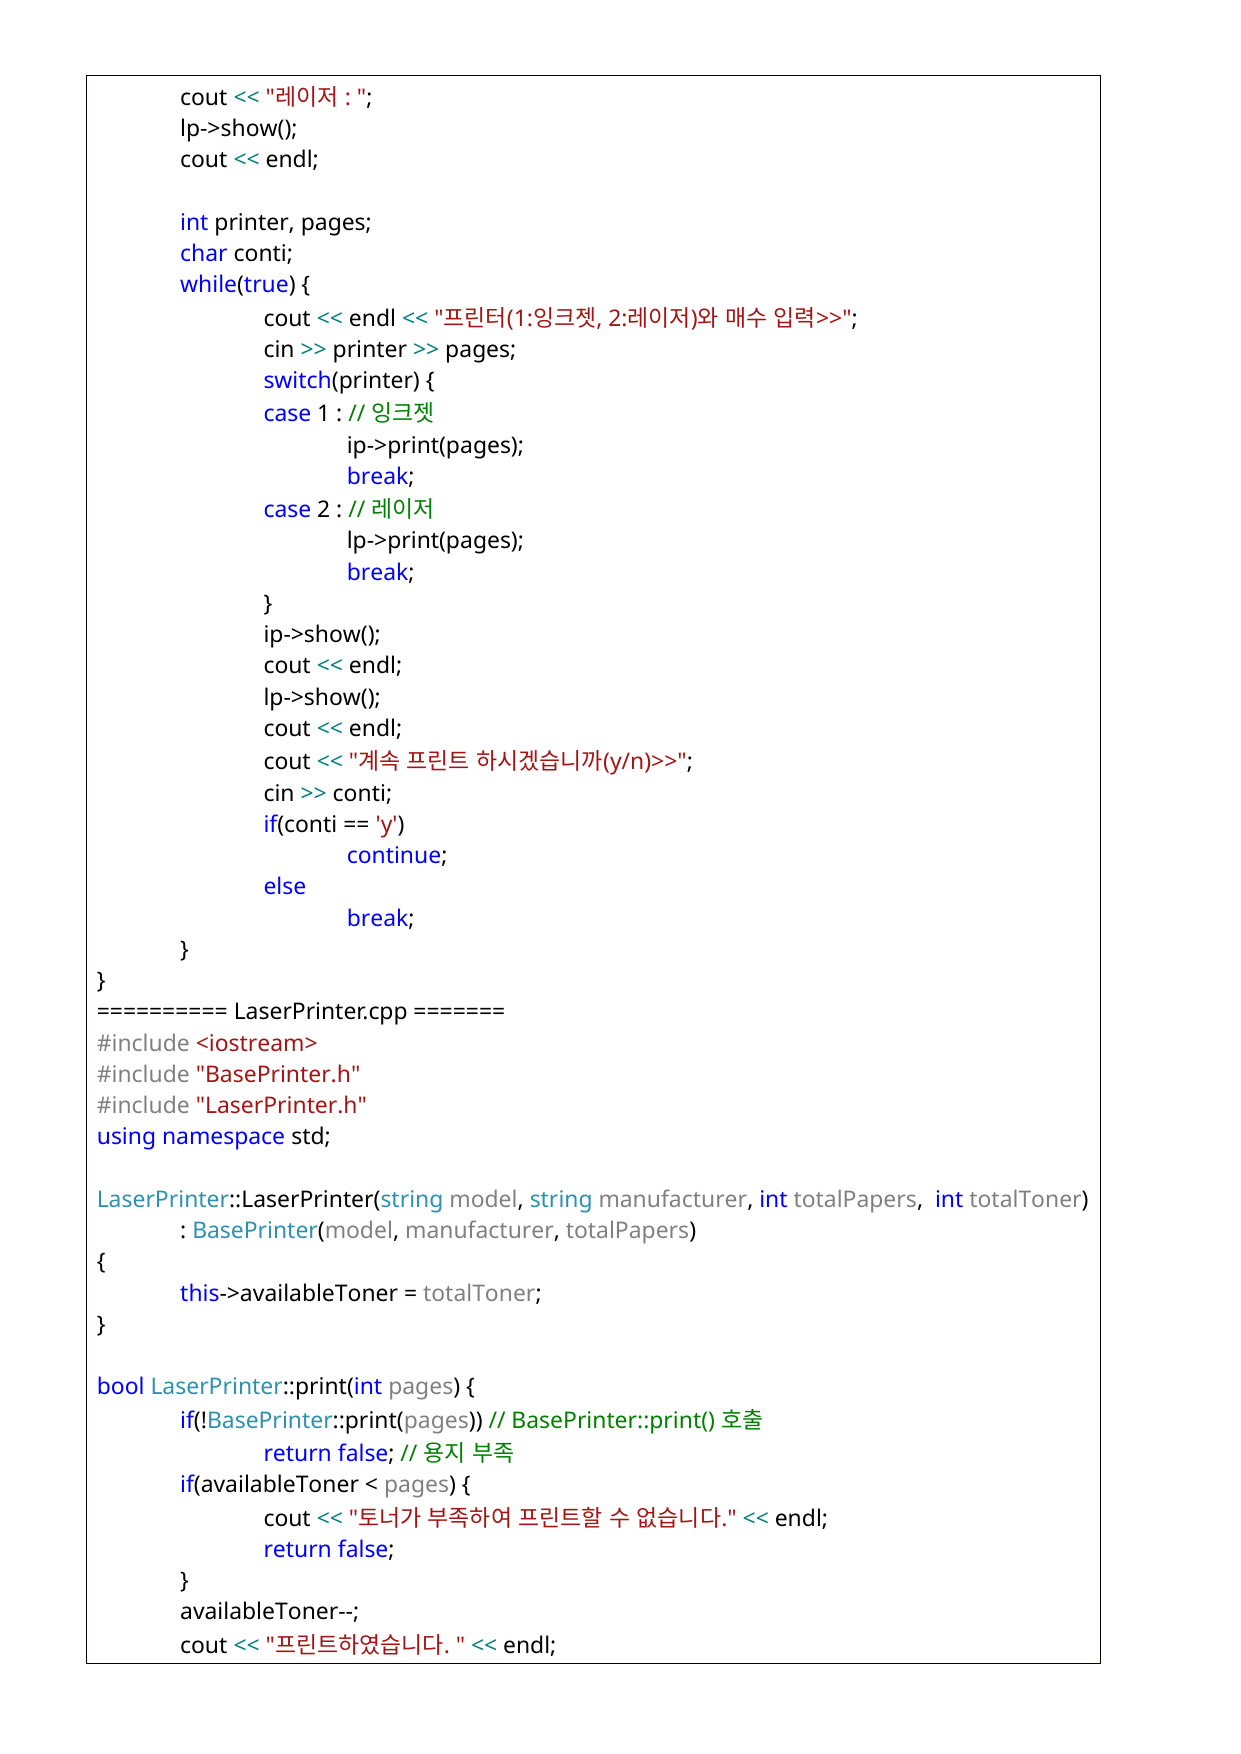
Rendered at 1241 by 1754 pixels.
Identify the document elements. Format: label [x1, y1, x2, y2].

table_header [87, 76, 1100, 1663]
